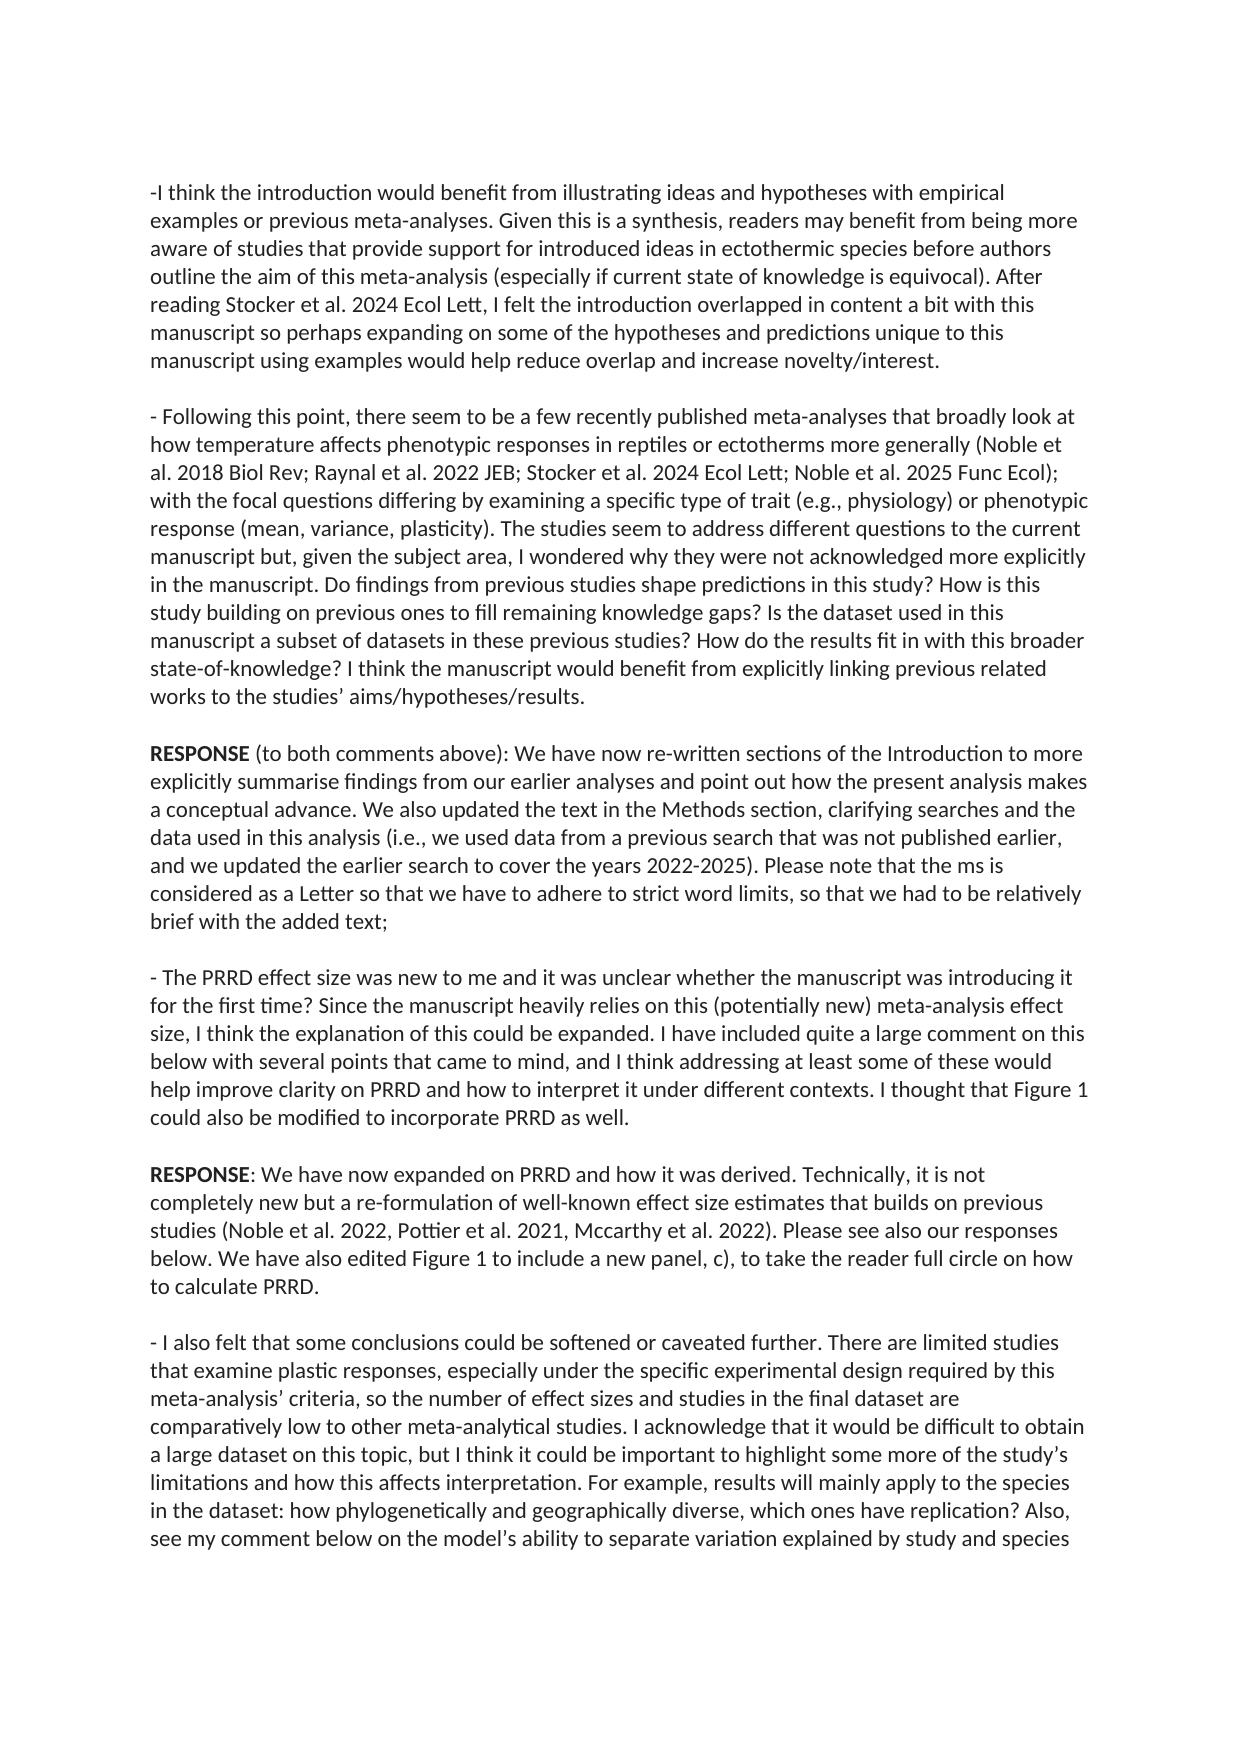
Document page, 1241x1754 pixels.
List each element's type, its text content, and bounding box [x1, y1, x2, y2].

text - The PRRD effect size was new to me and it was unclear whether the manuscript was introducing it for the first time? Since the manuscript heavily relies on this (potentially new) meta-analysis effect size, I think the explanation of this could be expanded. I have included quite a large comment on this below with several points that came to mind, and I think addressing at least some of these would help improve clarity on PRRD and how to interpret it under different contexts. I thought that Figure 1 could also be modified to incorporate PRRD as well. [150, 935, 1090, 1160]
text -I think the introduction would benefit from illustrating ideas and hypotheses with empirical examples or previous meta-analyses. Given this is a synthesis, readers may benefit from being more aware of studies that provide support for introduced ideas in ectothermic species before authors outline the aim of this meta-analysis (especially if current state of knowledge is equivocal). After reading Stocker et al. 2024 Ecol Lett, I felt the introduction overlapped in content a bit with this manuscript so perhaps expanding on some of the hypotheses and predictions unique to this manuscript using examples would help reduce overlap and increase novelty/interest. - Following this point, there seem to be a few recently published meta-analyses that broadly look at how temperature affects phenotypic responses in reptiles or ectotherms more generally (Noble et al. 2018 Biol Rev; Raynal et al. 2022 JEB; Stocker et al. 2024 Ecol Lett; Noble et al. 2025 Func Ecol); with the focal questions differing by examining a specific type of trait (e.g., physiology) or phenotypic response (mean, variance, plasticity). The studies seem to address different questions to the current manuscript but, given the subject area, I wondered why they were not acknowledged more explicitly in the manuscript. Do findings from previous studies shape predictions in this study? How is this study building on previous ones to fill remaining knowledge gaps? Is the dataset used in this manuscript a subset of datasets in these previous studies? How do the results fit in with this broader state-of-knowledge? I think the manuscript would benefit from explicitly linking previous related works to the studies’ aims/hypotheses/results. [150, 150, 1090, 739]
text RESPONSE: We have now expanded on PRRD and how it was derived. Technically, it is not completely new but a re-formulation of well-known effect size estimates that builds on previous studies (Noble et al. 2022, Pottier et al. 2021, Mccarthy et al. 2022). Please see also our responses below. We have also edited Figure 1 to include a new panel, c), to take the reader full circle on how to calculate PRRD. [150, 1160, 1090, 1300]
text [150, 1300, 1090, 1552]
text RESPONSE (to both comments above): We have now re-written sections of the Introduction to more explicitly summarise findings from our earlier analyses and point out how the present analysis makes a conceptual advance. We also updated the text in the Methods section, clarifying searches and the data used in this analysis (i.e., we used data from a previous search that was not published earlier, and we updated the earlier search to cover the years 2022-2025). Please note that the ms is considered as a Letter so that we have to adhere to strict word limits, so that we had to be relatively brief with the added text; [150, 739, 1090, 935]
